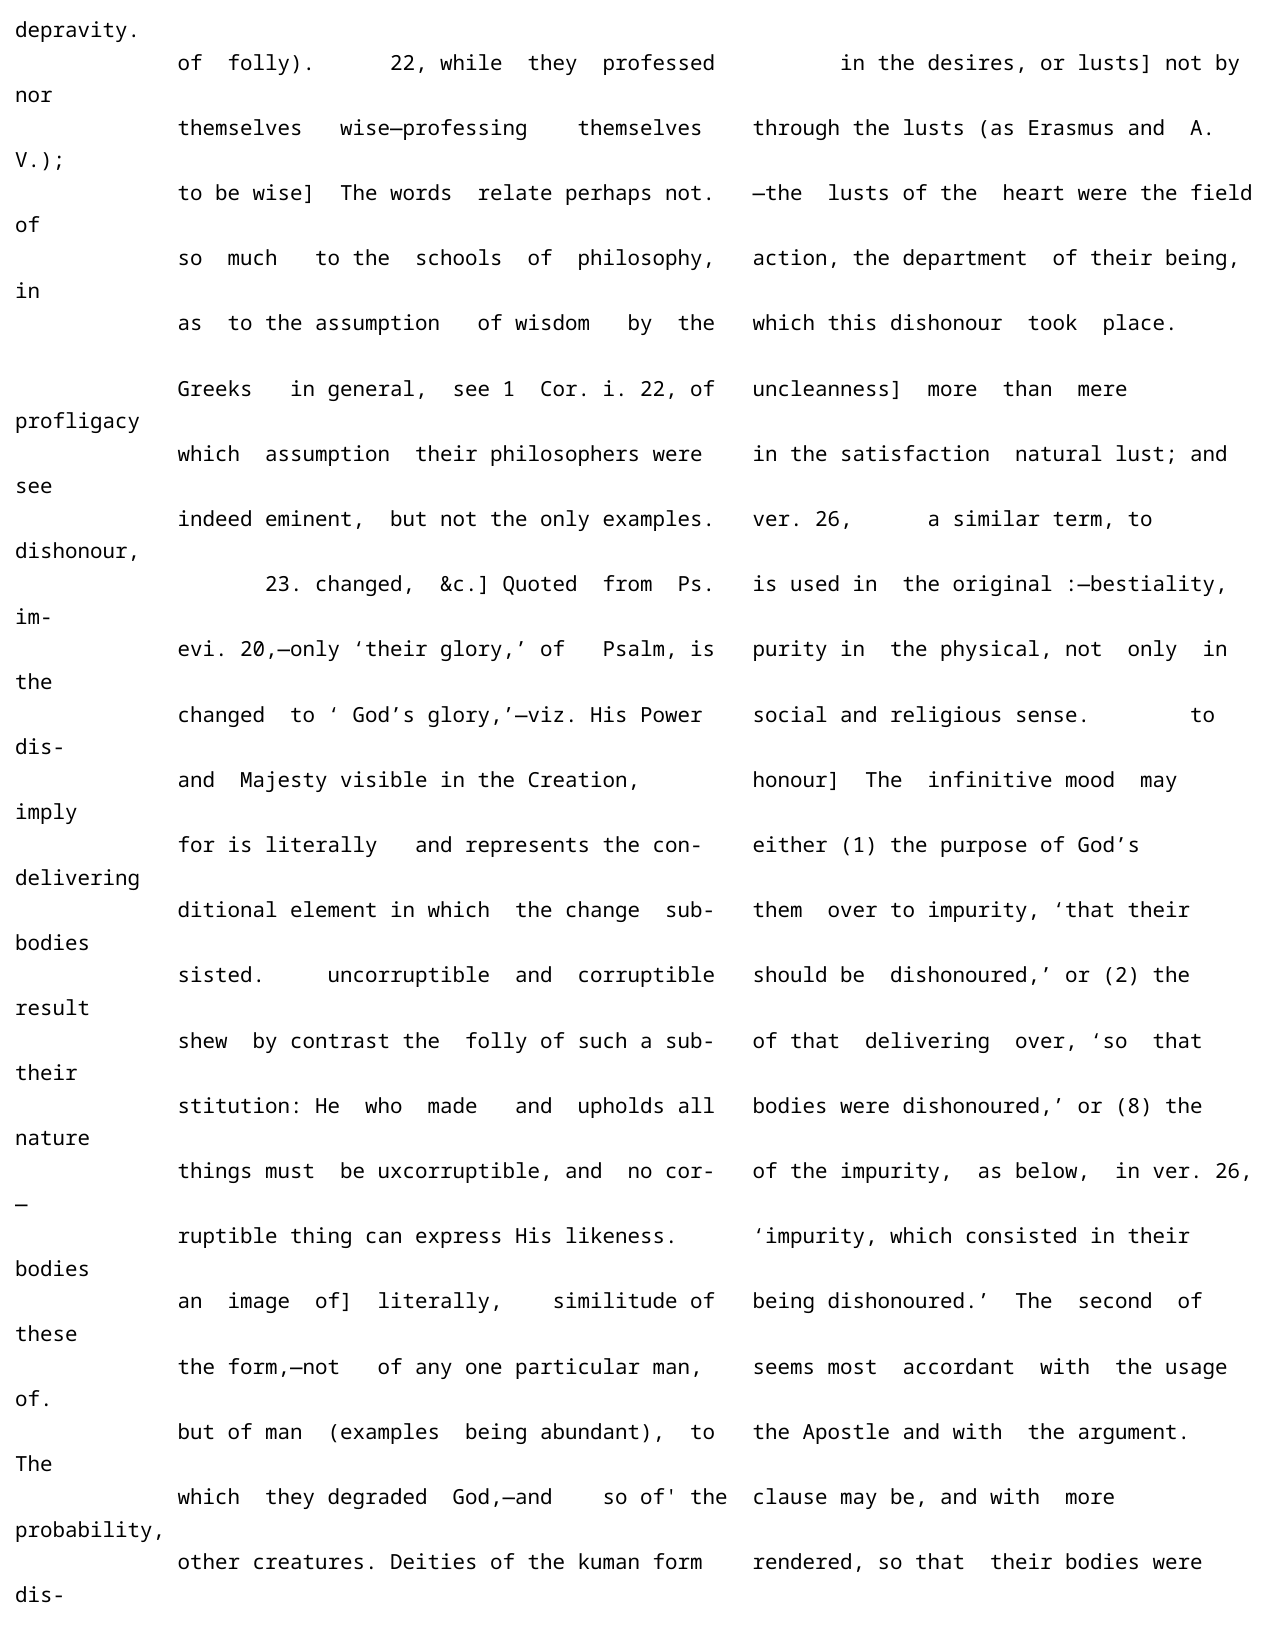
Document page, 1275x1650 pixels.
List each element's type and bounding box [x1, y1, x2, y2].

text [15, 15, 1260, 1608]
